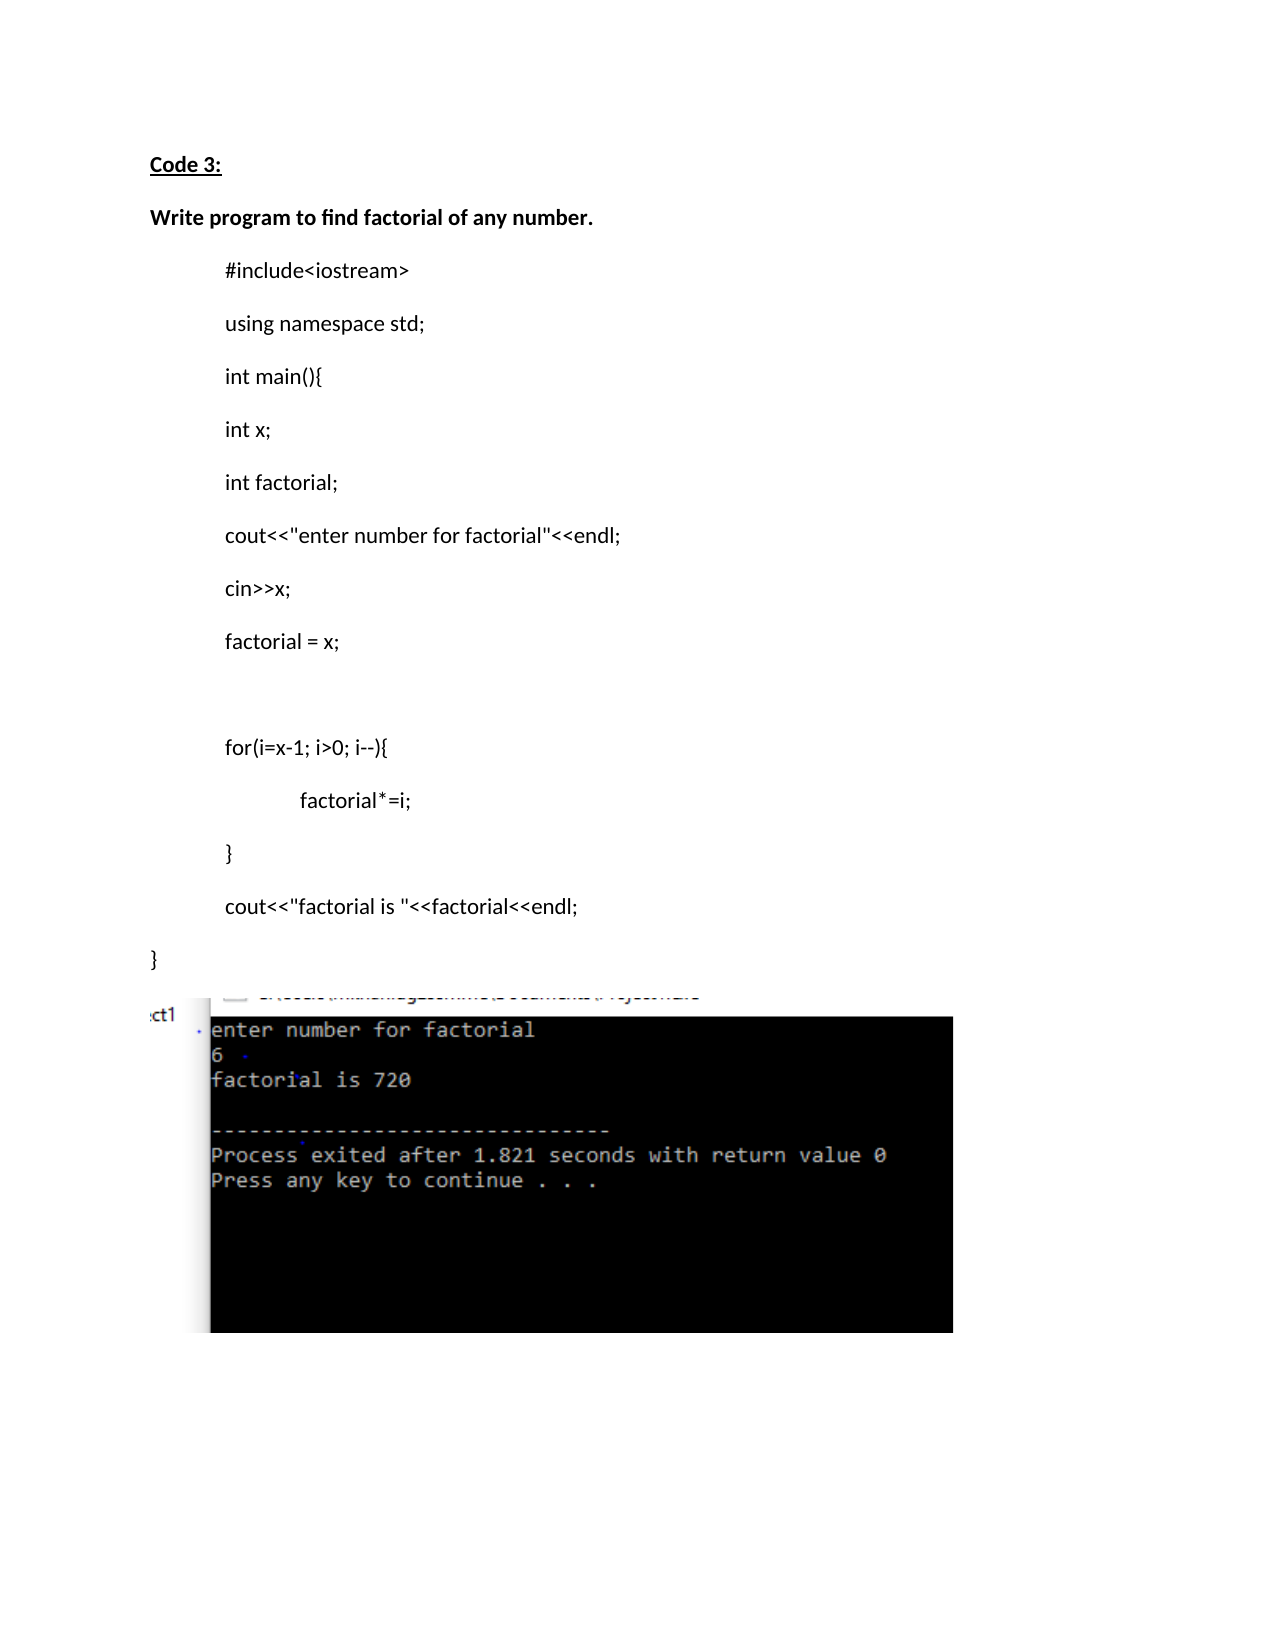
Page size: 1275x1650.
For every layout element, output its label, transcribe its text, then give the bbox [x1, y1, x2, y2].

text factorial*=i; [150, 786, 1125, 814]
text for(i=x-1; i>0; i--){ [150, 733, 1125, 761]
text #include<iostream> [150, 256, 1125, 284]
text int main(){ [150, 362, 1125, 390]
picture [150, 998, 954, 1333]
text cout<<"enter number for factorial"<<endl; [150, 521, 1125, 549]
text cin>>x; [150, 574, 1125, 602]
text Write program to find factorial of any number. [150, 203, 1125, 231]
text } [150, 945, 1125, 973]
text } [150, 839, 1125, 867]
text int x; [150, 415, 1125, 443]
text int factorial; [150, 468, 1125, 496]
text factorial = x; [150, 627, 1125, 655]
text Code 3: [150, 150, 1125, 178]
text using namespace std; [150, 309, 1125, 337]
text cout<<"factorial is "<<factorial<<endl; [150, 892, 1125, 920]
